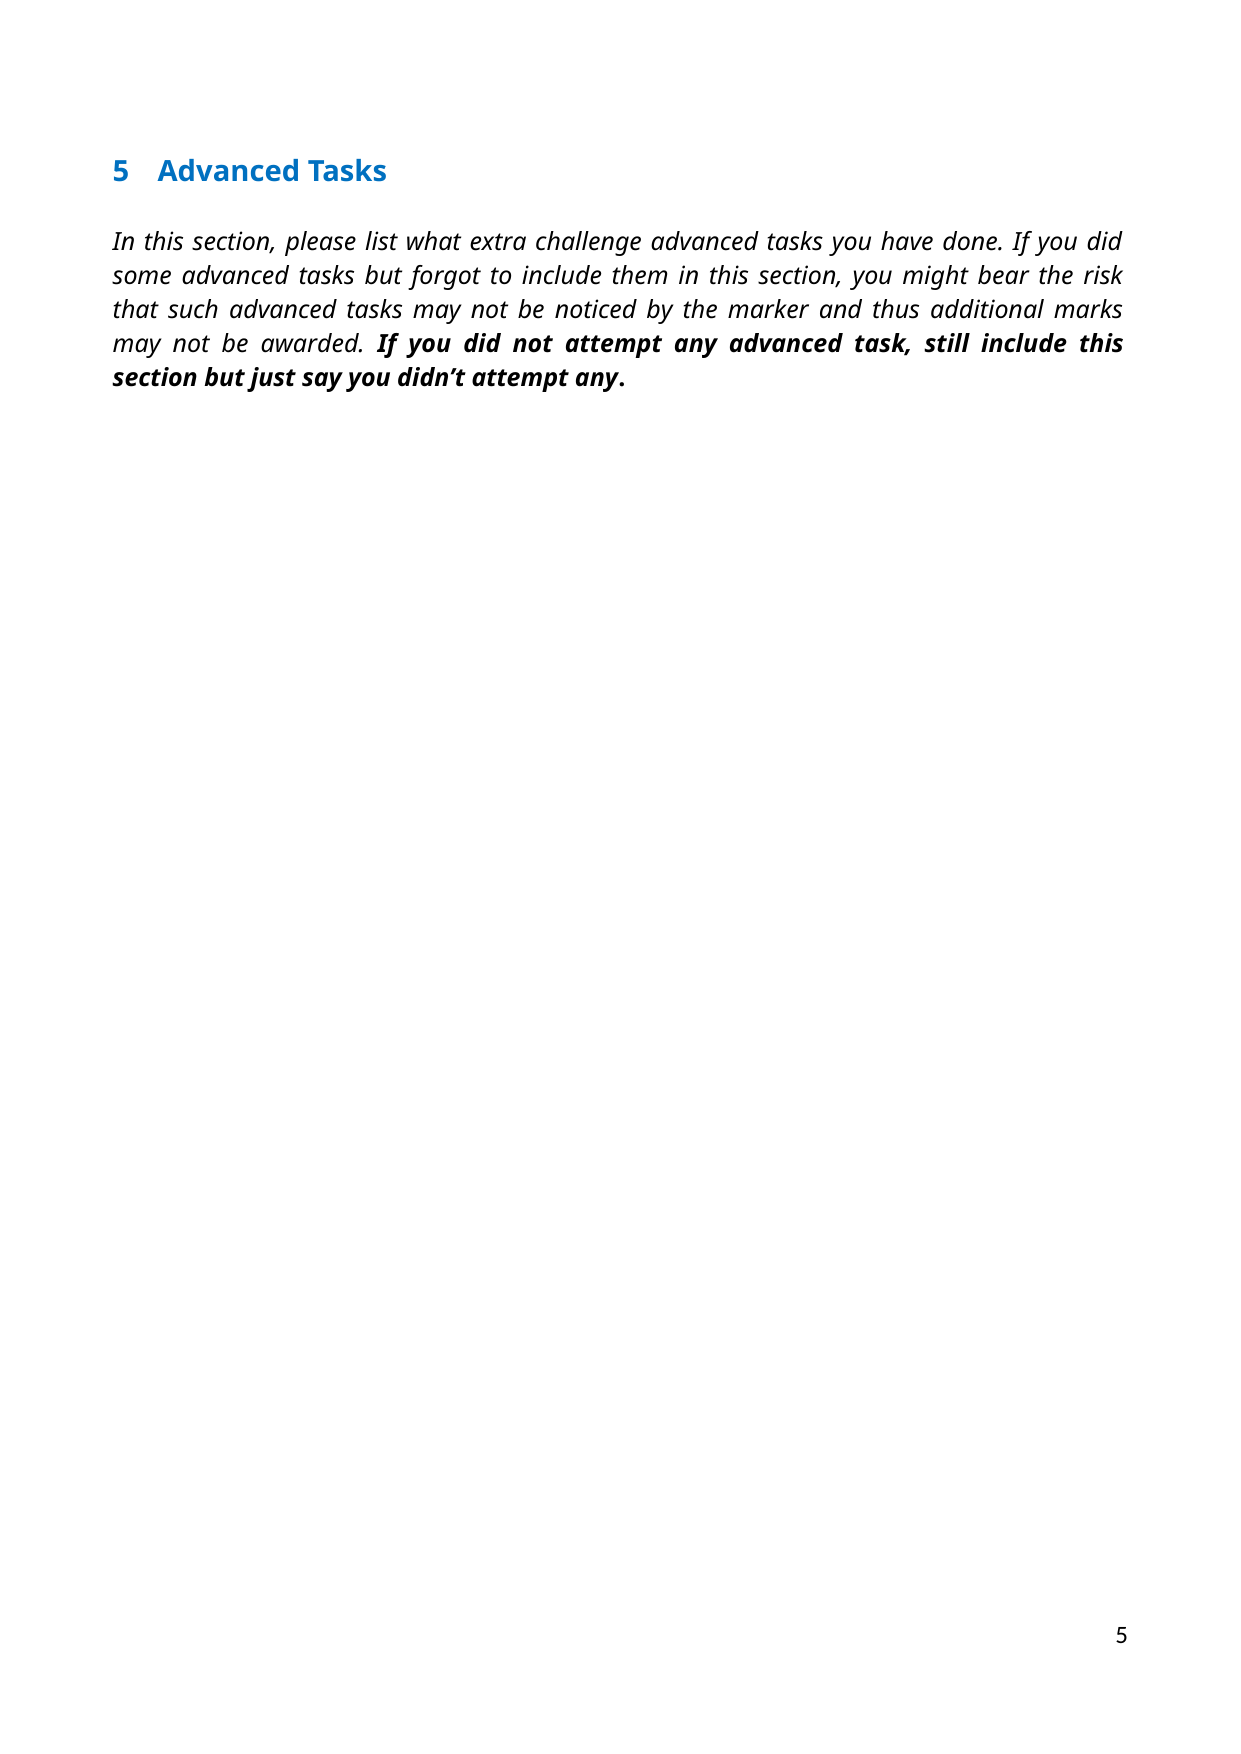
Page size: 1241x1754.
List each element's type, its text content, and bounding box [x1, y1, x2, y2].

text In this section, please list what extra challenge advanced tasks you have done. If you did some advanced tasks but forgot to include them in this section, you might bear the risk that such advanced tasks may not be noticed by the marker and thus additional marks may not be awarded. If you did not attempt any advanced task, still include this section but just say you didn’t attempt any. [112, 224, 1128, 394]
subtitle Advanced Tasks [112, 150, 1128, 190]
